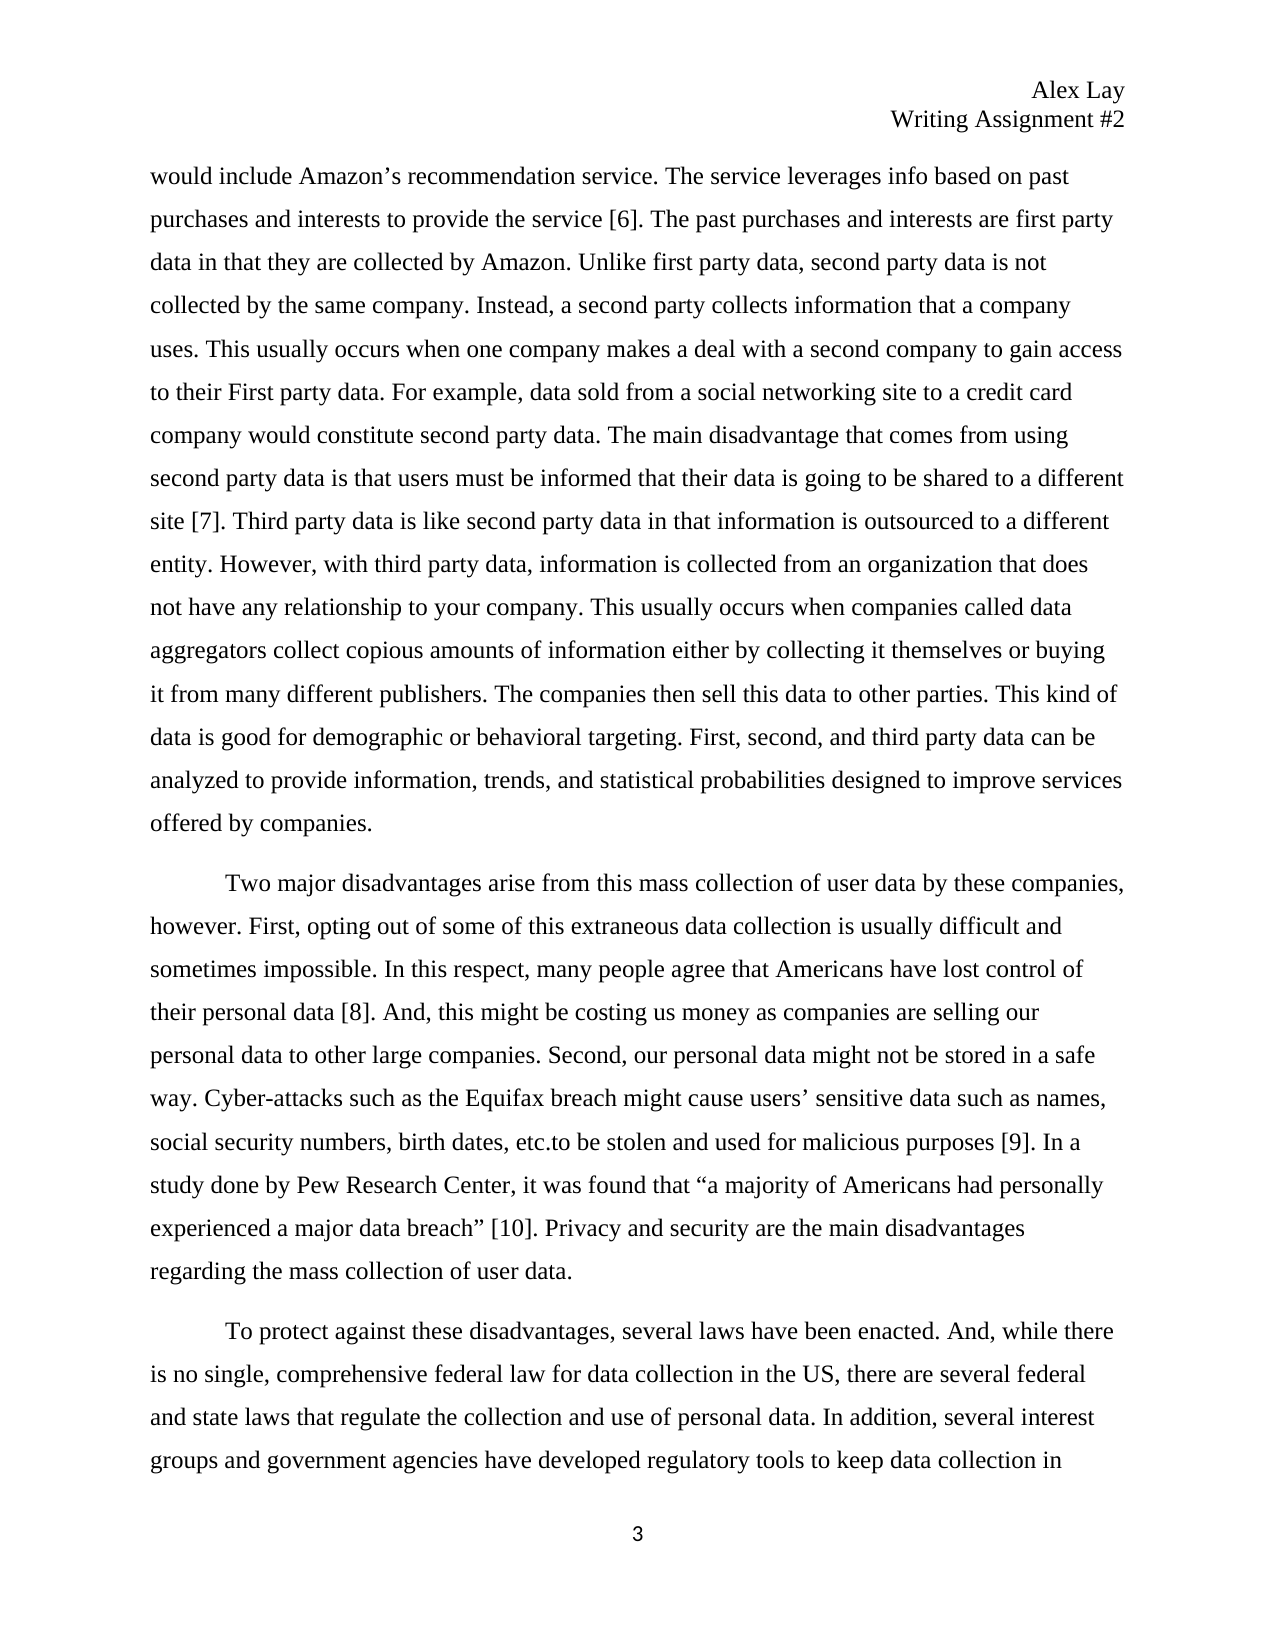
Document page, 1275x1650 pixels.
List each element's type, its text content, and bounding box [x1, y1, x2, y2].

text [150, 161, 1125, 837]
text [150, 1316, 1125, 1474]
text Two major disadvantages arise from this mass collection of user data by these companies, however. First, opting out of some of this extraneous data collection is usually difficult and sometimes impossible. In this respect, many people agree that Americans have lost control of their personal data [8]. And, this might be costing us money as companies are selling our personal data to other large companies. Second, our personal data might not be stored in a safe way. Cyber-attacks such as the Equifax breach might cause users’ sensitive data such as names, social security numbers, birth dates, etc.to be stolen and used for malicious purposes [9]. In a study done by Pew Research Center, it was found that “a majority of Americans had personally experienced a major data breach” [10]. Privacy and security are the main disadvantages regarding the mass collection of user data. [150, 868, 1125, 1285]
